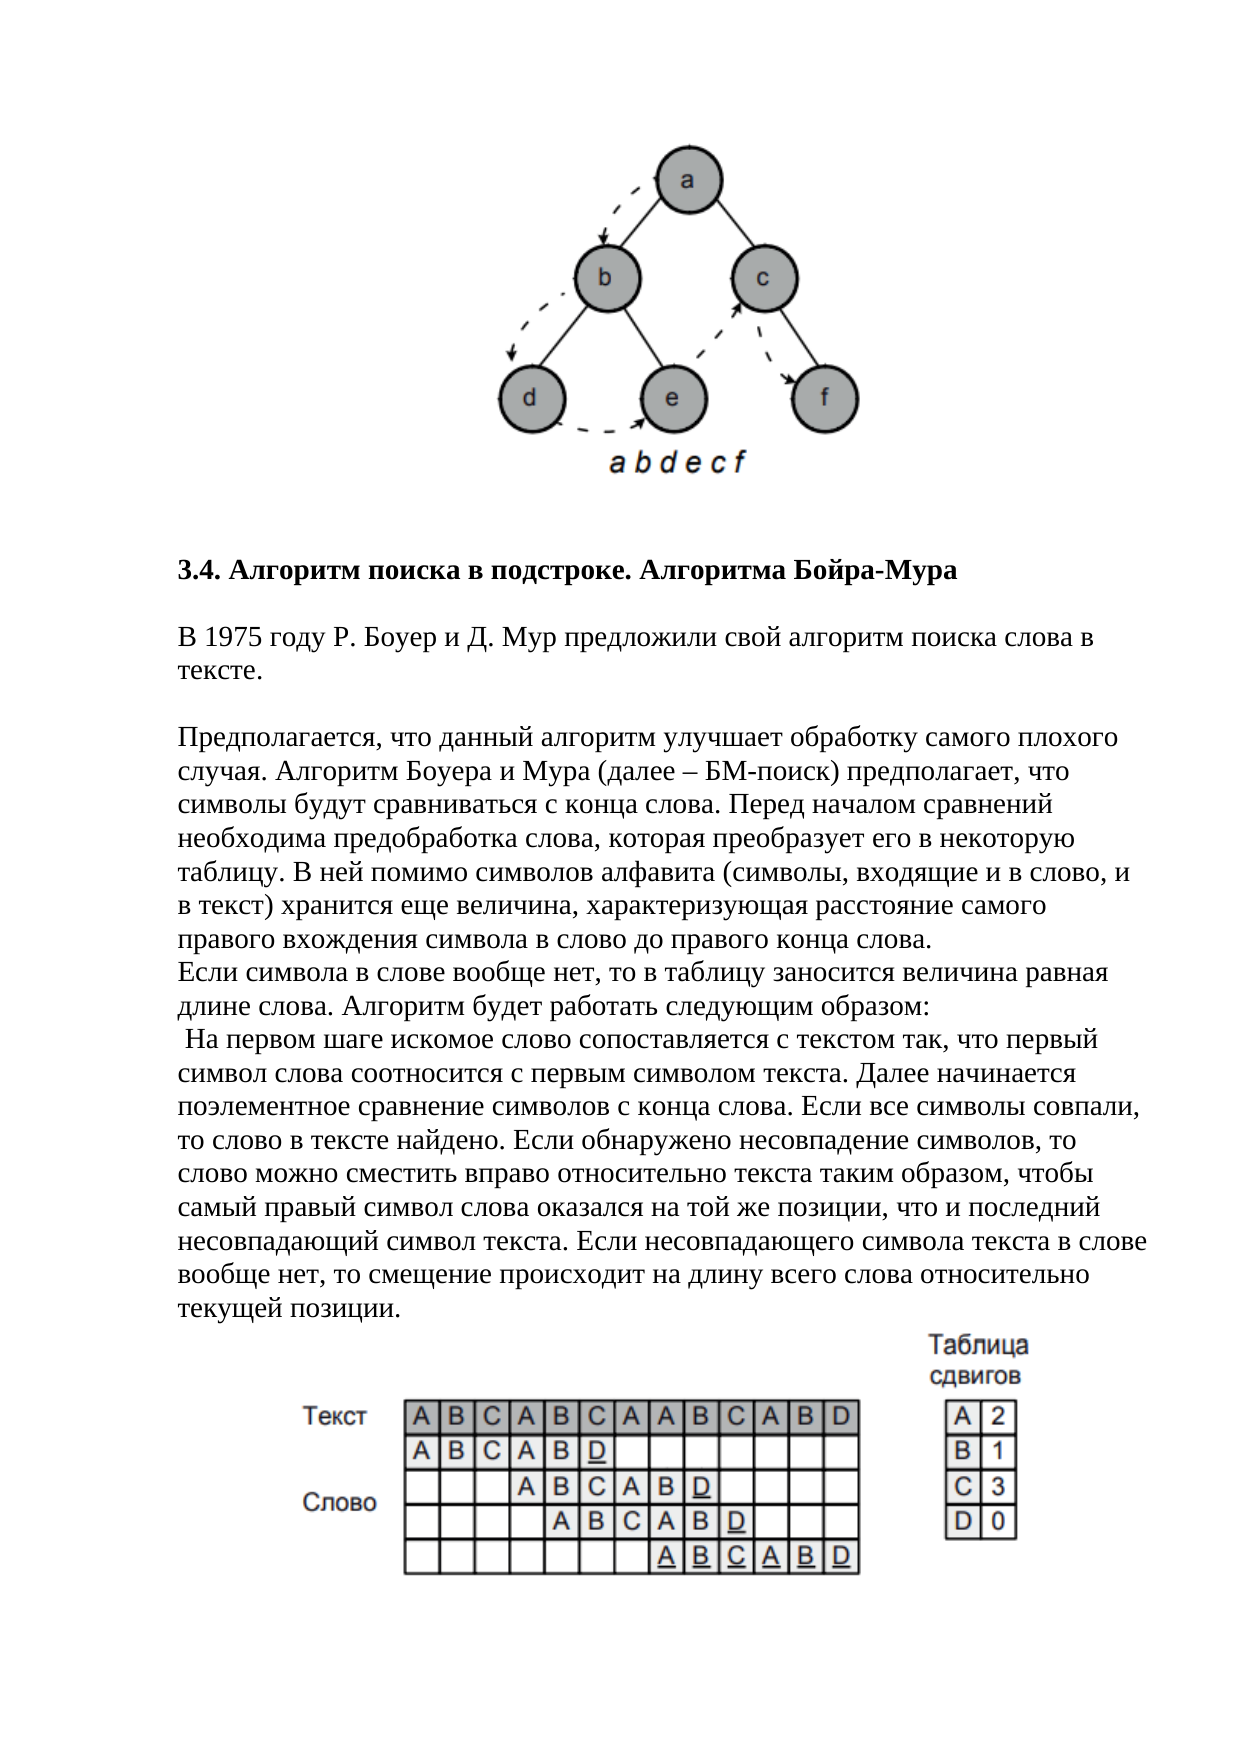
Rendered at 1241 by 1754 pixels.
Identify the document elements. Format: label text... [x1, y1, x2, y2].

text Предполагается, что данный алгоритм улучшает обработку самого плохого случая. Алгоритм Боуера и Мура (далее – БМ-поиск) предполагает, что символы будут сравниваться с конца слова. Перед началом сравнений необходима предобработка слова, которая преобразует его в некоторую таблицу. В ней помимо символов алфавита (символы, входящие и в слово, и в текст) хранится еще величина, характеризующая расстояние самого правого вхождения символа в слово до правого конца слова. [177, 719, 1152, 954]
text Если символа в слове вообще нет, то в таблицу заносится величина равная длине слова. Алгоритм будет работать следующим образом: На первом шаге искомое слово сопоставляется с текстом так, что первый символ слова соотносится с первым символом текста. Далее начинается поэлементное сравнение символов с конца слова. Если все символы совпали, то слово в тексте найдено. Если обнаружено несовпадение символов, то слово можно сместить вправо относительно текста таким образом, чтобы самый правый символ слова оказался на той же позиции, что и последний несовпадающий символ текста. Если несовпадающего символа текста в слове вообще нет, то смещение происходит на длину всего слова относительно текущей позиции. [177, 954, 1152, 1323]
text 3.4. Алгоритм поиска в подстроке. Алгоритма Бойра-Мура [177, 552, 1152, 585]
picture [277, 1323, 1052, 1591]
text В 1975 году Р. Боуер и Д. Мур предложили свой алгоритм поиска слова в тексте. [177, 619, 1152, 686]
picture [463, 118, 866, 485]
